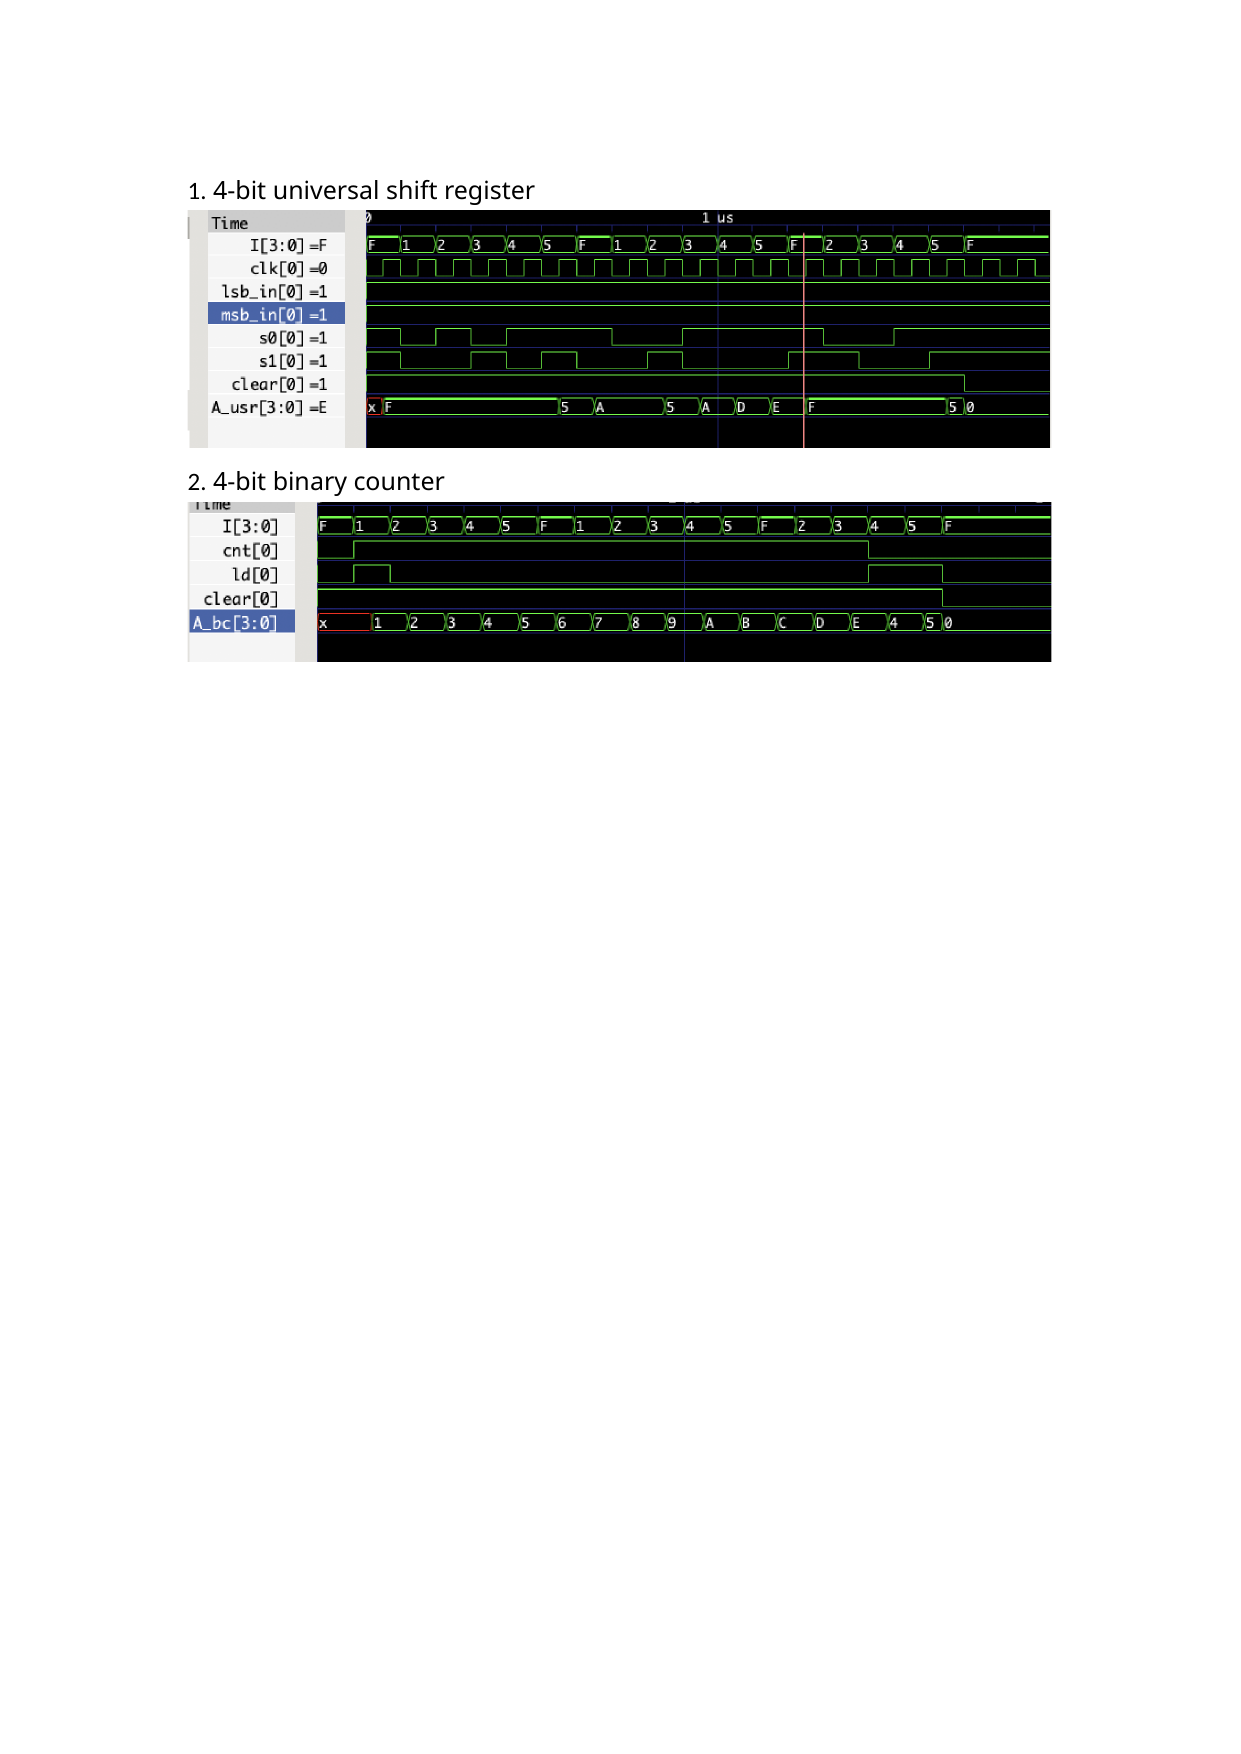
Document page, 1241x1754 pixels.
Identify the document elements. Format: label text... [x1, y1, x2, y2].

text 2. 4-bit binary counter [187, 460, 1053, 502]
text 1. 4-bit universal shift register [187, 169, 1053, 210]
picture [187, 502, 1052, 662]
picture [187, 210, 1052, 448]
